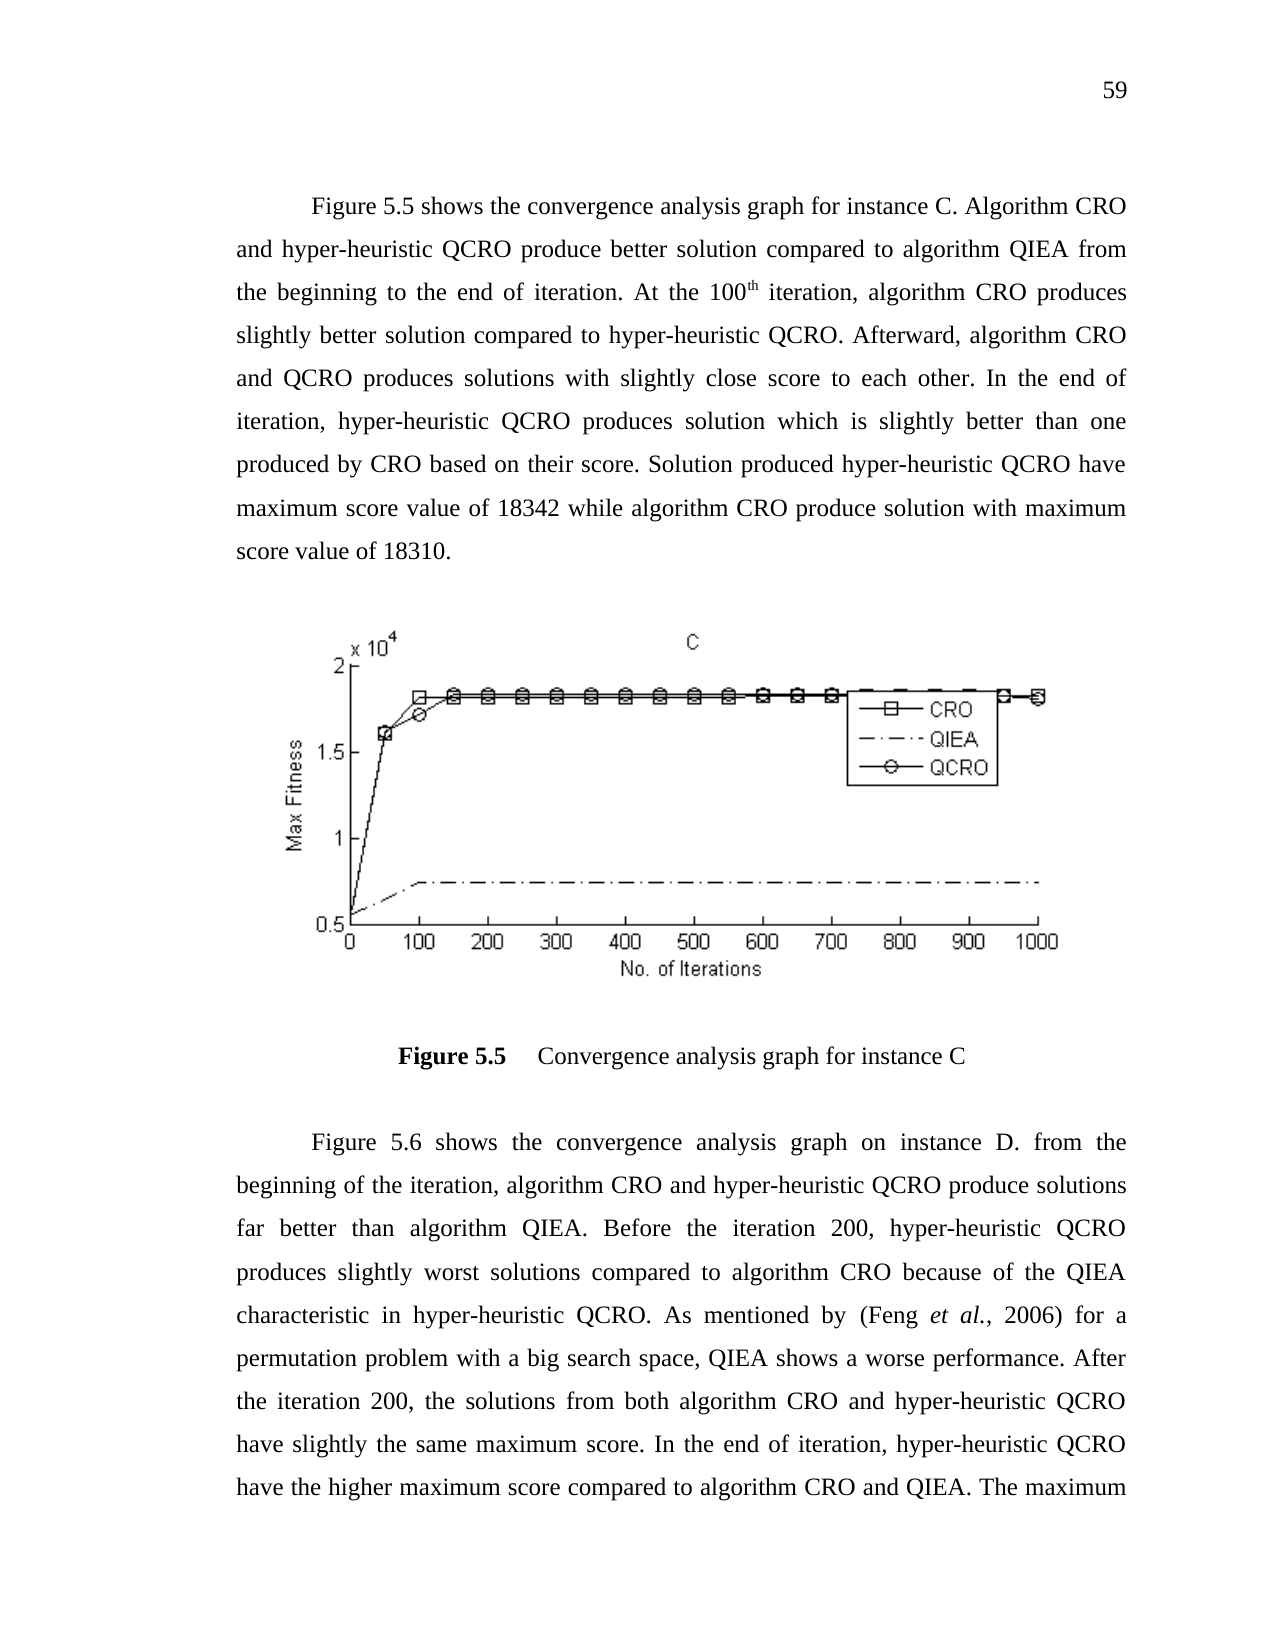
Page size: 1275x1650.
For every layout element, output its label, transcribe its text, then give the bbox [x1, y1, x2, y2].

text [236, 1127, 1127, 1501]
text Figure 5.5 Convergence analysis graph for instance C [236, 1041, 1127, 1070]
picture [236, 628, 1122, 984]
text Figure 5.5 shows the convergence analysis graph for instance C. Algorithm CRO and hyper-heuristic QCRO produce better solution compared to algorithm QIEA from the beginning to the end of iteration. At the 100th iteration, algorithm CRO produces slightly better solution compared to hyper-heuristic QCRO. Afterward, algorithm CRO and QCRO produces solutions with slightly close score to each other. In the end of iteration, hyper-heuristic QCRO produces solution which is slightly better than one produced by CRO based on their score. Solution produced hyper-heuristic QCRO have maximum score value of 18342 while algorithm CRO produce solution with maximum score value of 18310. [236, 191, 1127, 564]
